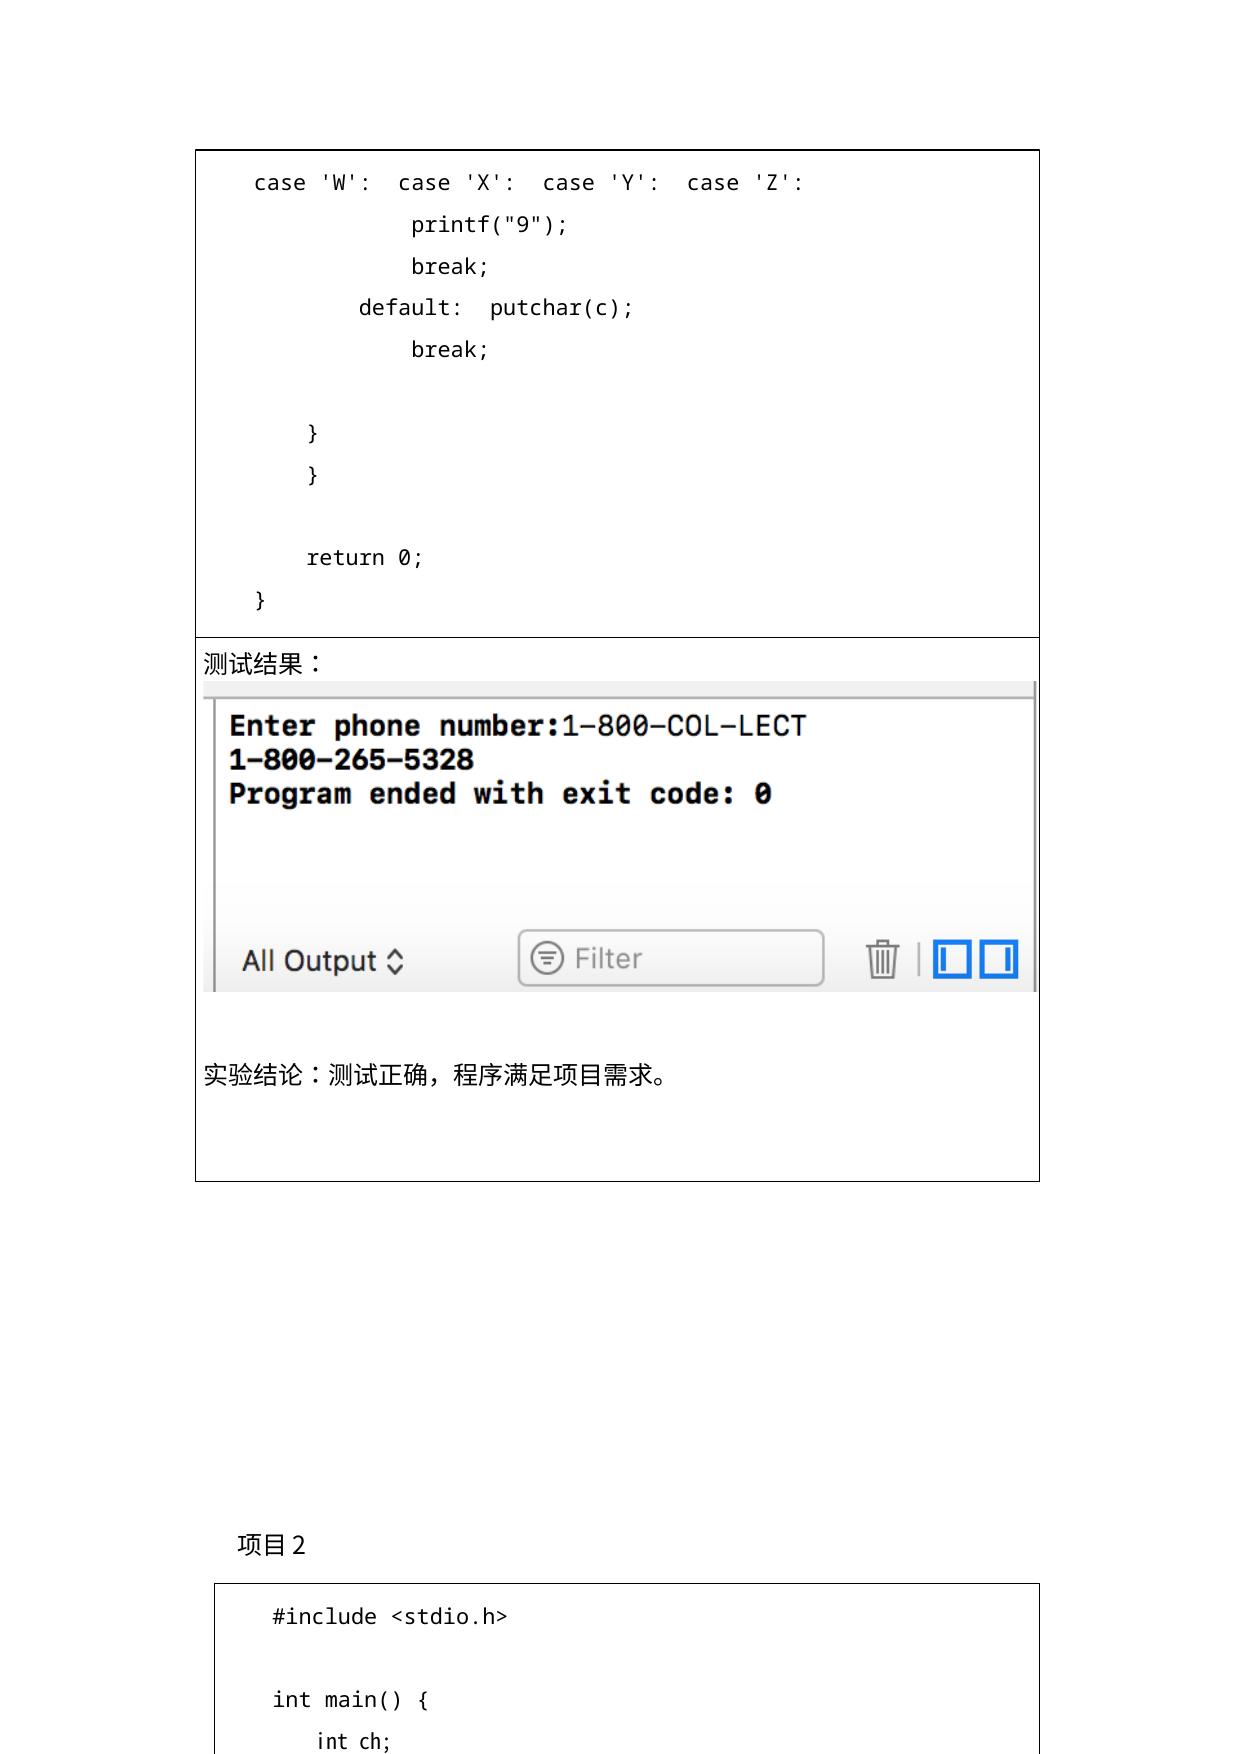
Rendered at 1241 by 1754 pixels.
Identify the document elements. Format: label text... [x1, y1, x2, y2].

text 项目2 [187, 1521, 1053, 1563]
picture [203, 681, 1039, 992]
